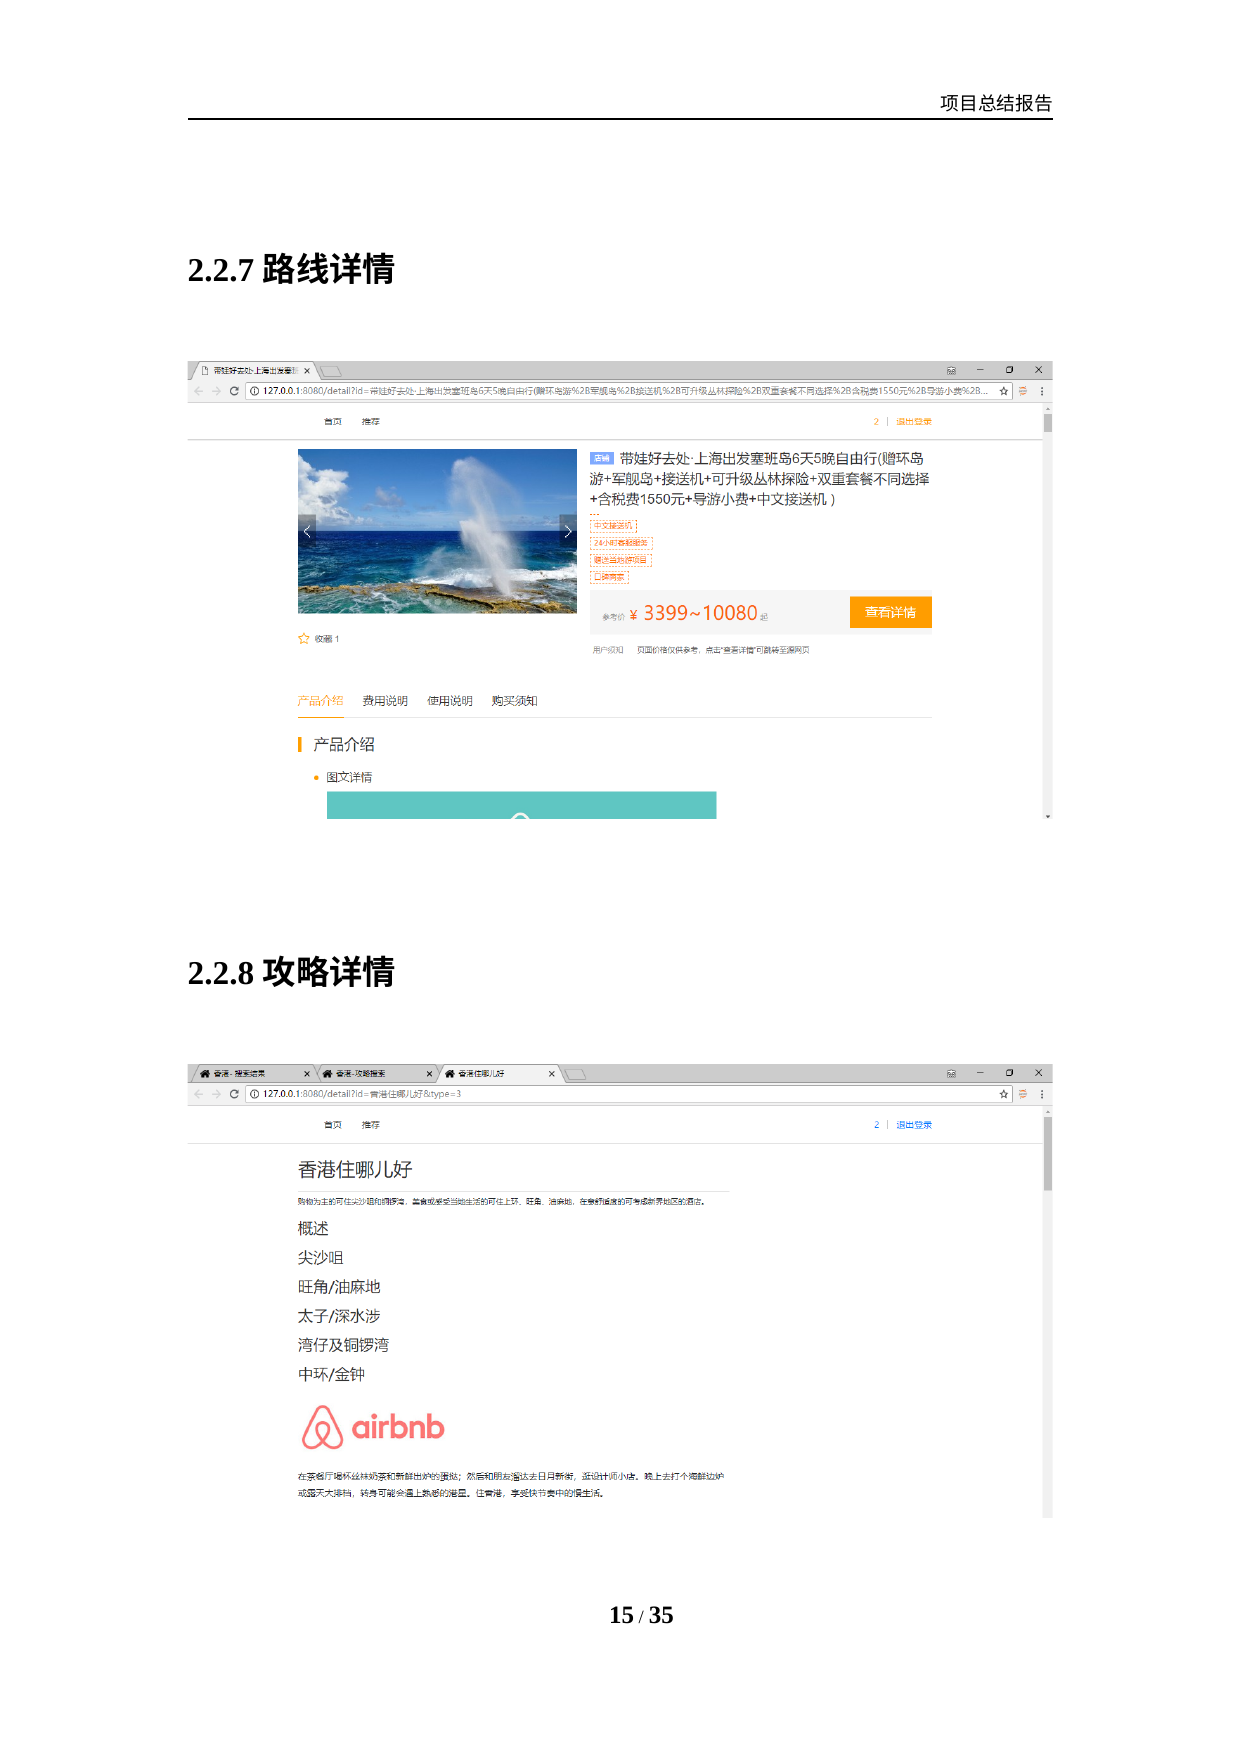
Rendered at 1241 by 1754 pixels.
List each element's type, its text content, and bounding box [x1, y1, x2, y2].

subtitle 2.2.7 路线详情 [187, 234, 1053, 299]
picture [187, 1064, 1053, 1518]
subtitle 2.2.8 攻略详情 [187, 937, 1053, 1002]
picture [187, 361, 1053, 819]
